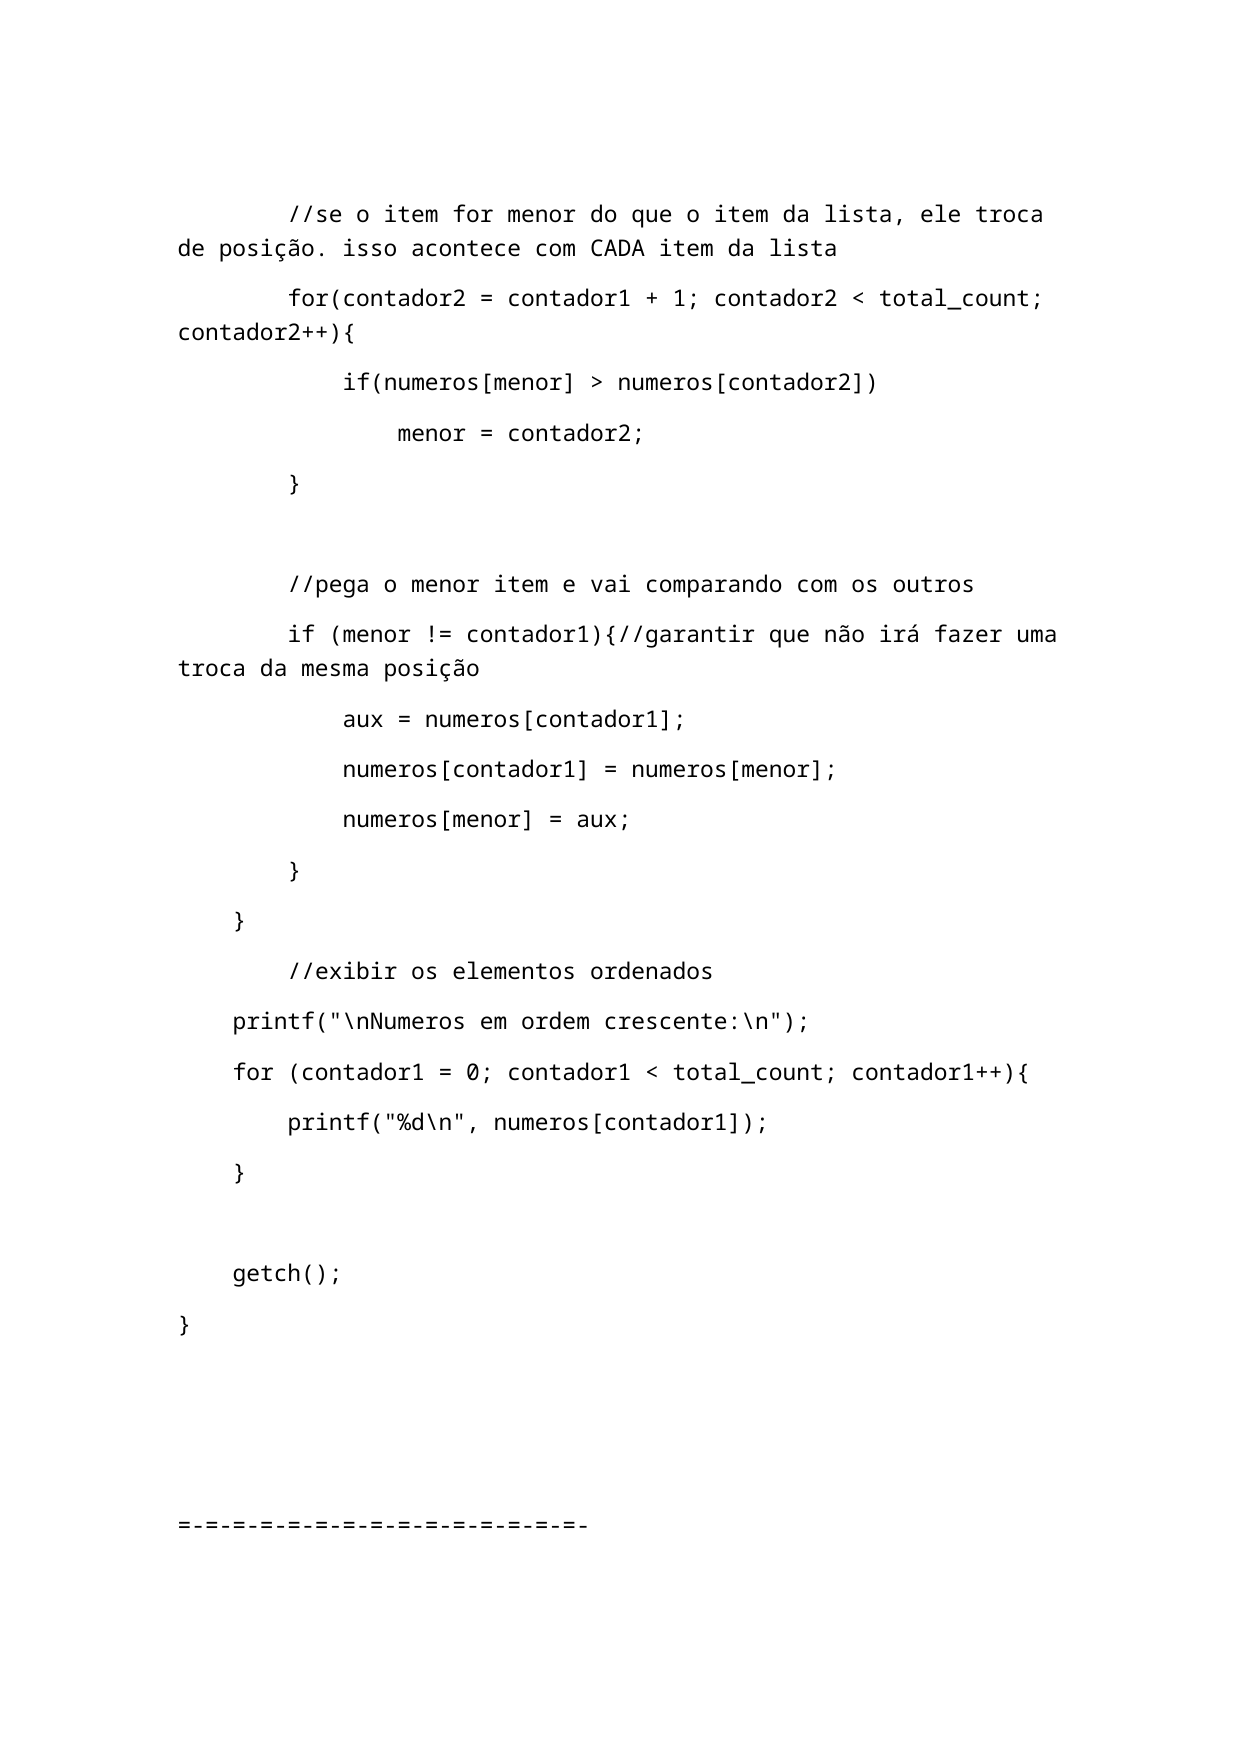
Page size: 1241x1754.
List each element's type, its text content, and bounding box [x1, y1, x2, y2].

text } [177, 854, 1063, 885]
text numeros[menor] = aux; [177, 803, 1063, 835]
text printf("%d\n", numeros[contador1]); [177, 1106, 1063, 1137]
text //exibir os elementos ordenados [177, 955, 1063, 986]
text =-=-=-=-=-=-=-=-=-=-=-=-=-=-=- [177, 1509, 1063, 1541]
text printf("\nNumeros em ordem crescente:\n"); [177, 1005, 1063, 1036]
text } [177, 1156, 1063, 1188]
text menor = contador2; [177, 417, 1063, 448]
text } [177, 467, 1063, 498]
text getch(); [177, 1257, 1063, 1288]
text } [177, 904, 1063, 936]
text for(contador2 = contador1 + 1; contador2 < total_count; contador2++){ [177, 282, 1063, 347]
text //se o item for menor do que o item da lista, ele troca de posição. isso acontece com CADA item da lista [177, 198, 1063, 263]
text //pega o menor item e vai comparando com os outros [177, 568, 1063, 599]
text if(numeros[menor] > numeros[contador2]) [177, 366, 1063, 398]
text numeros[contador1] = numeros[menor]; [177, 753, 1063, 784]
text if (menor != contador1){//garantir que não irá fazer uma troca da mesma posição [177, 618, 1063, 683]
text } [177, 1308, 1063, 1339]
text aux = numeros[contador1]; [177, 703, 1063, 734]
text for (contador1 = 0; contador1 < total_count; contador1++){ [177, 1056, 1063, 1087]
